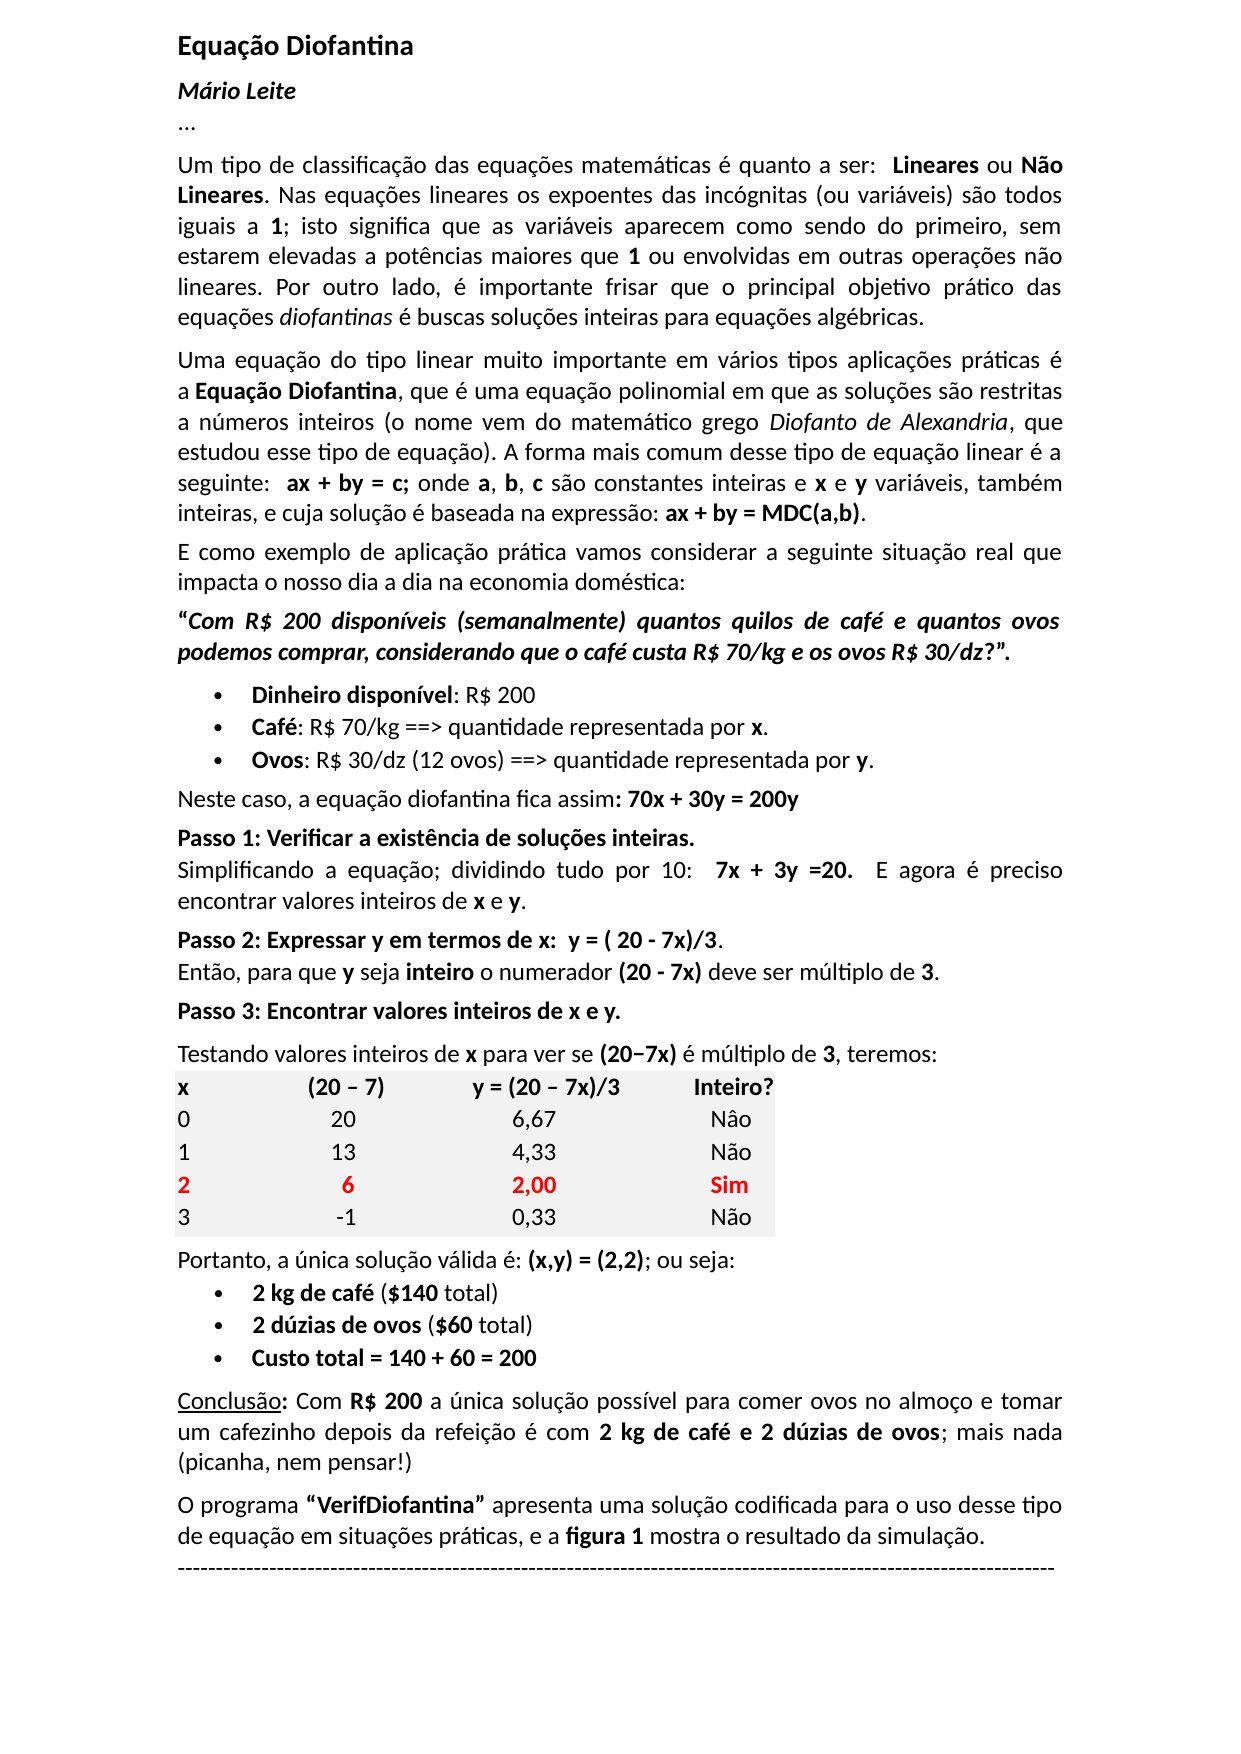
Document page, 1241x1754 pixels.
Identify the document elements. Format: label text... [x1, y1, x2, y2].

text Neste caso, a equação diofantina fica assim: 70x + 30y = 200y [177, 783, 1063, 813]
text Então, para que y seja inteiro o numerador (20 - 7x) deve ser múltiplo de 3. [177, 956, 1063, 987]
text 3 -1 0,33 Não [177, 1201, 1063, 1232]
text Simplificando a equação; dividindo tudo por 10: 7x + 3y =20. E agora é preciso encontrar valores inteiros de x e y. [177, 854, 1063, 916]
text Portanto, a única solução válida é: (x,y) = (2,2); ou seja: [177, 1244, 1063, 1275]
text O programa “VerifDiofantina” apresenta uma solução codificada para o uso desse tipo de equação em situações práticas, e a figura 1 mostra o resultado da simulação. [177, 1489, 1063, 1550]
text Mário Leite [177, 75, 1063, 106]
text x (20 – 7) y = (20 – 7x)/3 Inteiro? [177, 1071, 1063, 1101]
text Um tipo de classificação das equações matemáticas é quanto a ser: Lineares ou Não Lineares. Nas equações lineares os expoentes das incógnitas (ou variáveis) são todos iguais a 1; isto significa que as variáveis aparecem como sendo do primeiro, sem estarem elevadas a potências maiores que 1 ou envolvidas em outras operações não lineares. Por outro lado, é importante frisar que o principal objetivo prático das equações diofantinas é buscas soluções inteiras para equações algébricas. [177, 149, 1063, 332]
list 2 dúzias de ovos ($60 total) [215, 1309, 1063, 1340]
text Passo 1: Verificar a existência de soluções inteiras. [177, 822, 1063, 852]
text Conclusão: Com R$ 200 a única solução possível para comer ovos no almoço e tomar um cafezinho depois da refeição é com 2 kg de café e 2 dúzias de ovos; mais nada (picanha, nem pensar!) [177, 1385, 1063, 1477]
text E como exemplo de aplicação prática vamos considerar a seguinte situação real que impacta o nosso dia a dia na economia doméstica: [177, 536, 1063, 597]
text Equação Diofantina [177, 27, 1063, 63]
list Custo total = 140 + 60 = 200 [214, 1342, 1063, 1373]
list Ovos: R$ 30/dz (12 ovos) ==> quantidade representada por y. [214, 744, 1063, 775]
list Café: R$ 70/kg ==> quantidade representada por x. [214, 712, 1063, 742]
text 0 20 6,67 Nâo [177, 1103, 1063, 1134]
list 2 kg de café ($140 total) [215, 1277, 1063, 1307]
text Uma equação do tipo linear muito importante em vários tipos aplicações práticas é a Equação Diofantina, que é uma equação polinomial em que as soluções são restritas a números inteiros (o nome vem do matemático grego Diofanto de Alexandria, que estudou esse tipo de equação). A forma mais comum desse tipo de equação linear é a seguinte: ax + by = c; onde a, b, c são constantes inteiras e x e y variáveis, também inteiras, e cuja solução é baseada na expressão: ax + by = MDC(a,b). [177, 344, 1063, 528]
text Testando valores inteiros de x para ver se (20−7x) é múltiplo de 3, teremos: [177, 1038, 1063, 1069]
list Dinheiro disponível: R$ 200 [214, 679, 1063, 709]
text Passo 2: Expressar y em termos de x: y = ( 20 - 7x)/3​. [177, 924, 1063, 954]
text 1 13 4,33 Não [177, 1136, 1063, 1167]
text 2 6 2,00 Sim [177, 1169, 1063, 1199]
text ... [177, 106, 1063, 136]
text “Com R$ 200 disponíveis (semanalmente) quantos quilos de café e quantos ovos podemos comprar, considerando que o café custa R$ 70/kg e os ovos R$ 30/dz?”. [177, 605, 1063, 666]
text ------------------------------------------------------------------------------------------------------------------- [177, 1552, 1063, 1583]
text Passo 3: Encontrar valores inteiros de x e y. [177, 995, 1063, 1026]
